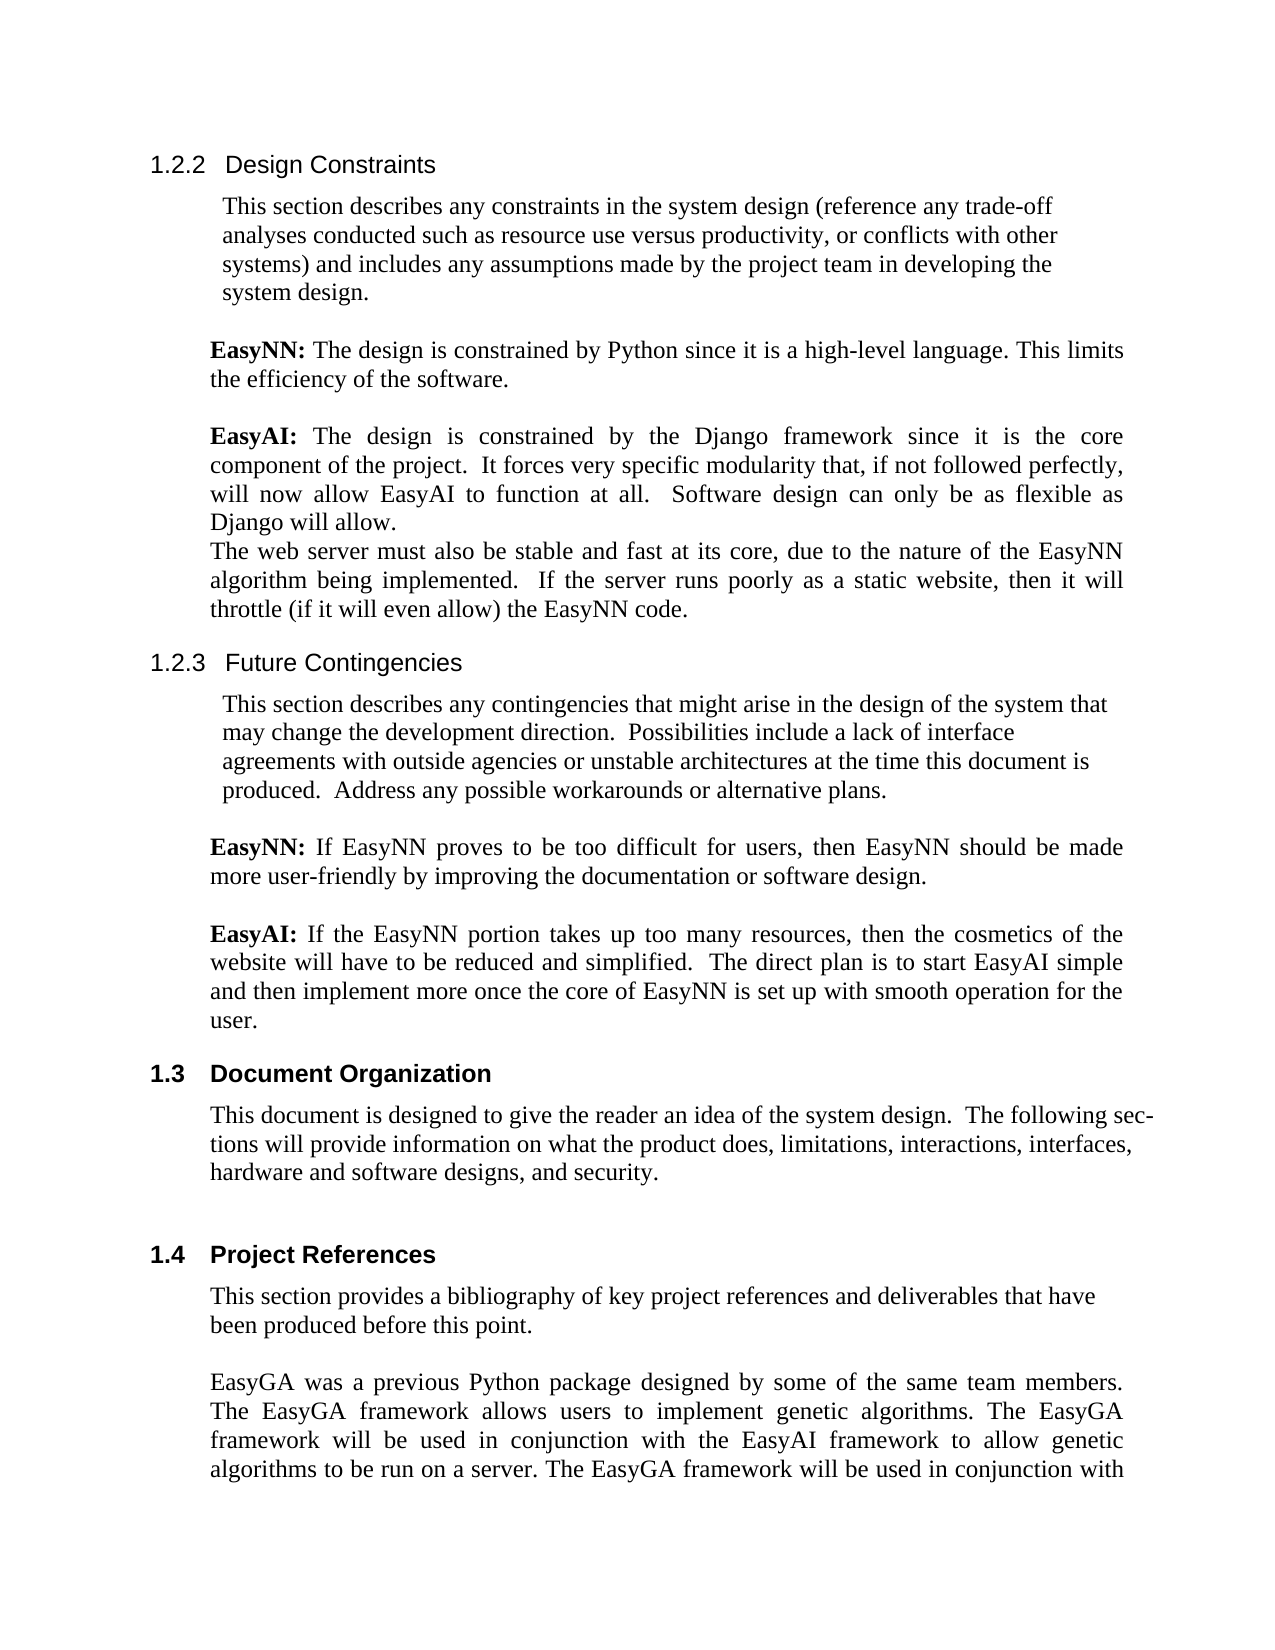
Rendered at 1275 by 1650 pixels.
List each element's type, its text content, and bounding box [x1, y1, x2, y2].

text EasyNN: If EasyNN proves to be too difficult for users, then EasyNN should be made more user-friendly by improving the documentation or software design. [210, 832, 1125, 890]
subtitle Future Contingencies [150, 647, 1125, 676]
text This document is designed to give the reader an idea of the system design. The following sec- [210, 1100, 1275, 1129]
text tions will provide information on what the product does, limitations, interactions, interfaces, [210, 1129, 1275, 1157]
text This section describes any contingencies that might arise in the design of the system that may change the development direction. Possibilities include a lack of interface agreements with outside agencies or unstable architectures at the time this document is produced. Address any possible workarounds or alternative plans. [222, 689, 1125, 804]
text hardware and software designs, and security. [210, 1157, 1275, 1186]
subtitle Document Organization [150, 1059, 1125, 1087]
subtitle Design Constraints [150, 150, 1125, 179]
text This section provides a bibliography of key project references and deliverables that have been produced before this point. [210, 1281, 1125, 1339]
subtitle Project References [150, 1240, 1125, 1269]
text EasyAI: If the EasyNN portion takes up too many resources, then the cosmetics of the website will have to be reduced and simplified. The direct plan is to start EasyAI simple and then implement more once the core of EasyNN is set up with smooth operation for the user. [210, 919, 1125, 1034]
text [210, 1367, 1125, 1482]
text The web server must also be stable and fast at its core, due to the nature of the EasyNN algorithm being implemented. If the server runs poorly as a static website, then it will throttle (if it will even allow) the EasyNN code. [210, 536, 1125, 622]
text EasyAI: The design is constrained by the Django framework since it is the core component of the project. It forces very specific modularity that, if not followed perfectly, will now allow EasyAI to function at all. Software design can only be as flexible as Django will allow. [210, 421, 1125, 536]
text This section describes any constraints in the system design (reference any trade-off analyses conducted such as resource use versus productivity, or conflicts with other systems) and includes any assumptions made by the project team in developing the system design. [222, 191, 1125, 306]
text EasyNN: The design is constrained by Python since it is a high-level language. This limits the efficiency of the software. [210, 335, 1125, 392]
